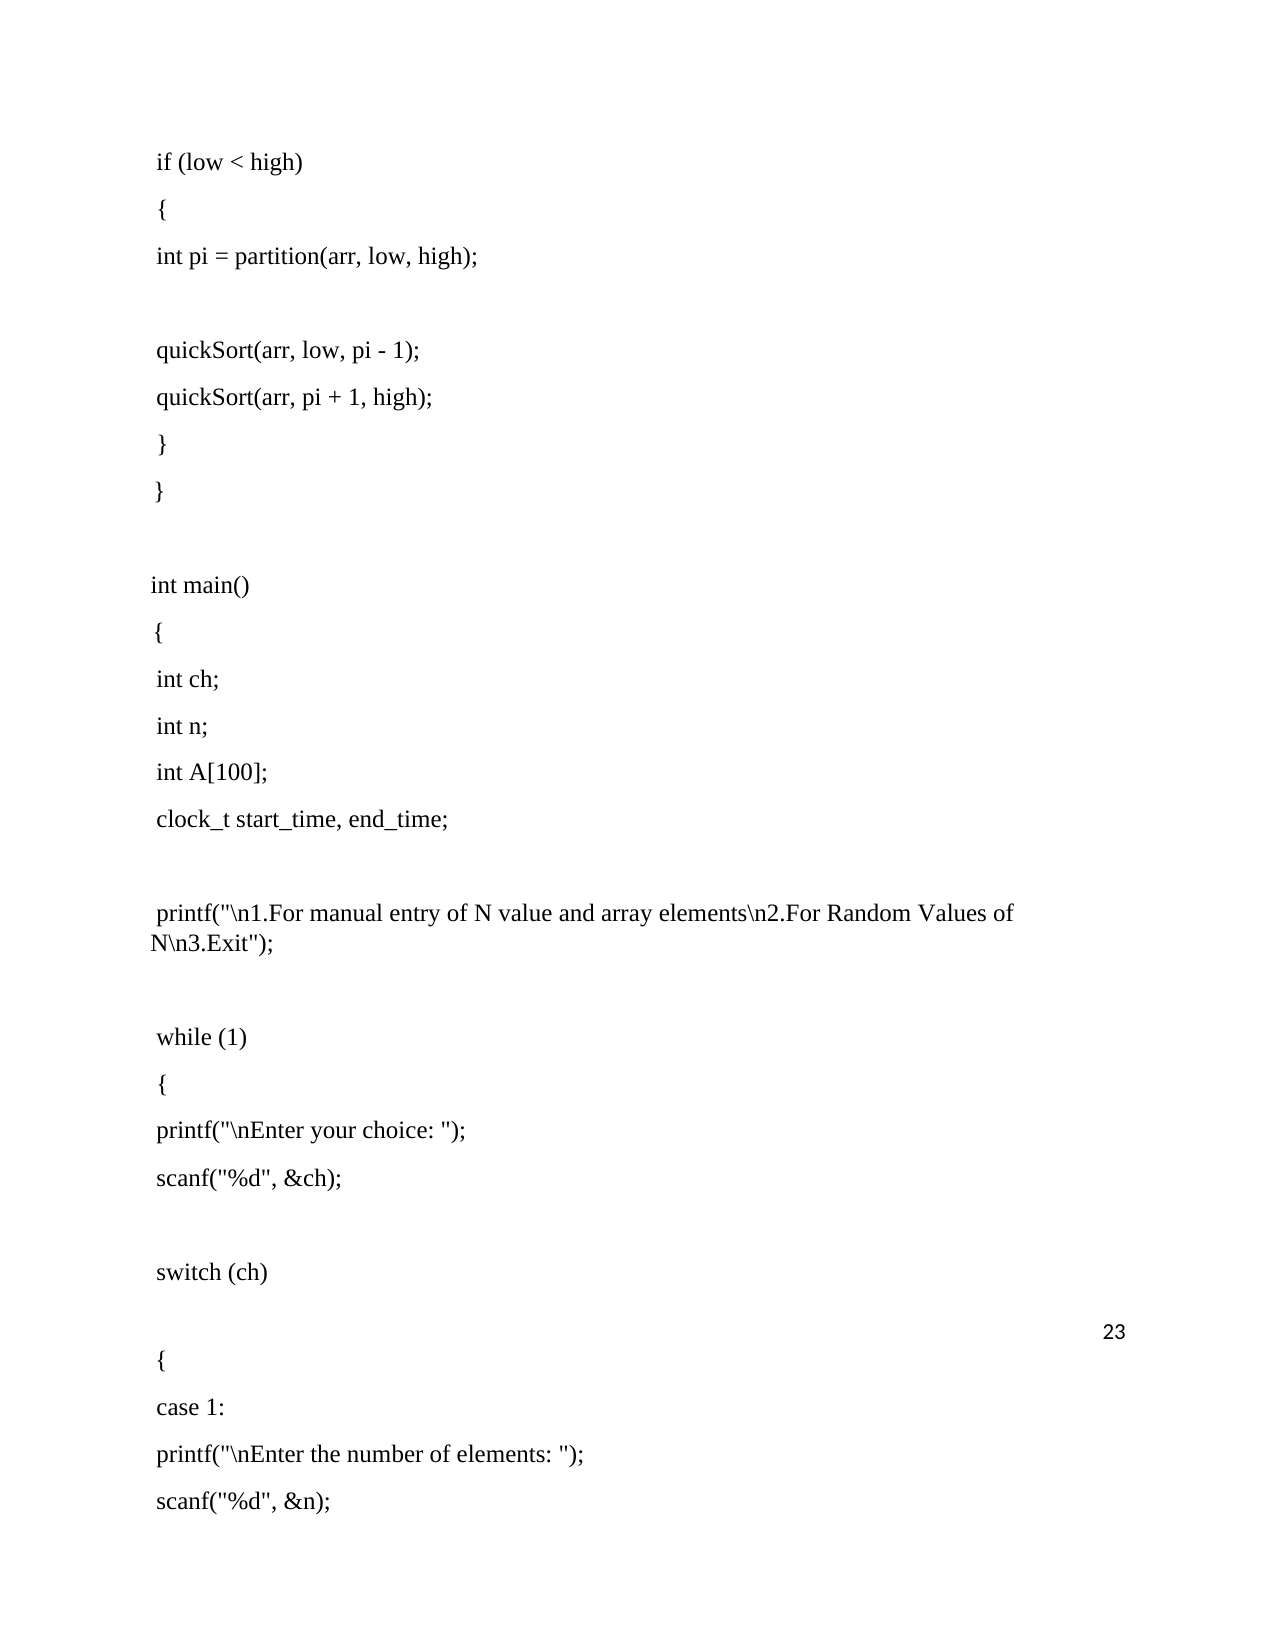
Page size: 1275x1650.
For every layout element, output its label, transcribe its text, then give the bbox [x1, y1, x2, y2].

text scanf("%d", &n); [150, 1486, 1161, 1514]
text int n; [150, 711, 1161, 739]
text clock_t start_time, end_time; [150, 804, 1161, 833]
text 23 [113, 1317, 1125, 1345]
text { [152, 617, 1161, 646]
text quickSort(arr, pi + 1, high); [150, 382, 1161, 411]
text printf("\n1.For manual entry of N value and array elements\n2.For Random Values of N\n3.Exit"); [150, 898, 1039, 957]
text scanf("%d", &ch); [150, 1163, 1161, 1191]
text int A[100]; [150, 757, 1161, 786]
text int ch; [150, 664, 1161, 693]
text printf("\nEnter the number of elements: "); [150, 1439, 1161, 1468]
text if (low < high) [150, 147, 1161, 176]
text quickSort(arr, low, pi - 1); [150, 336, 1161, 364]
text } [150, 429, 1161, 458]
text { [150, 1069, 1161, 1098]
text printf("\nEnter your choice: "); [150, 1116, 1161, 1144]
text } [153, 476, 1161, 505]
text int pi = partition(arr, low, high); [150, 241, 1161, 270]
text { [150, 194, 1161, 223]
text case 1: [150, 1392, 1161, 1421]
text while (1) [150, 1022, 1161, 1051]
text { [150, 1345, 1161, 1374]
text switch (ch) [150, 1257, 1161, 1285]
text int main() [150, 570, 1161, 599]
